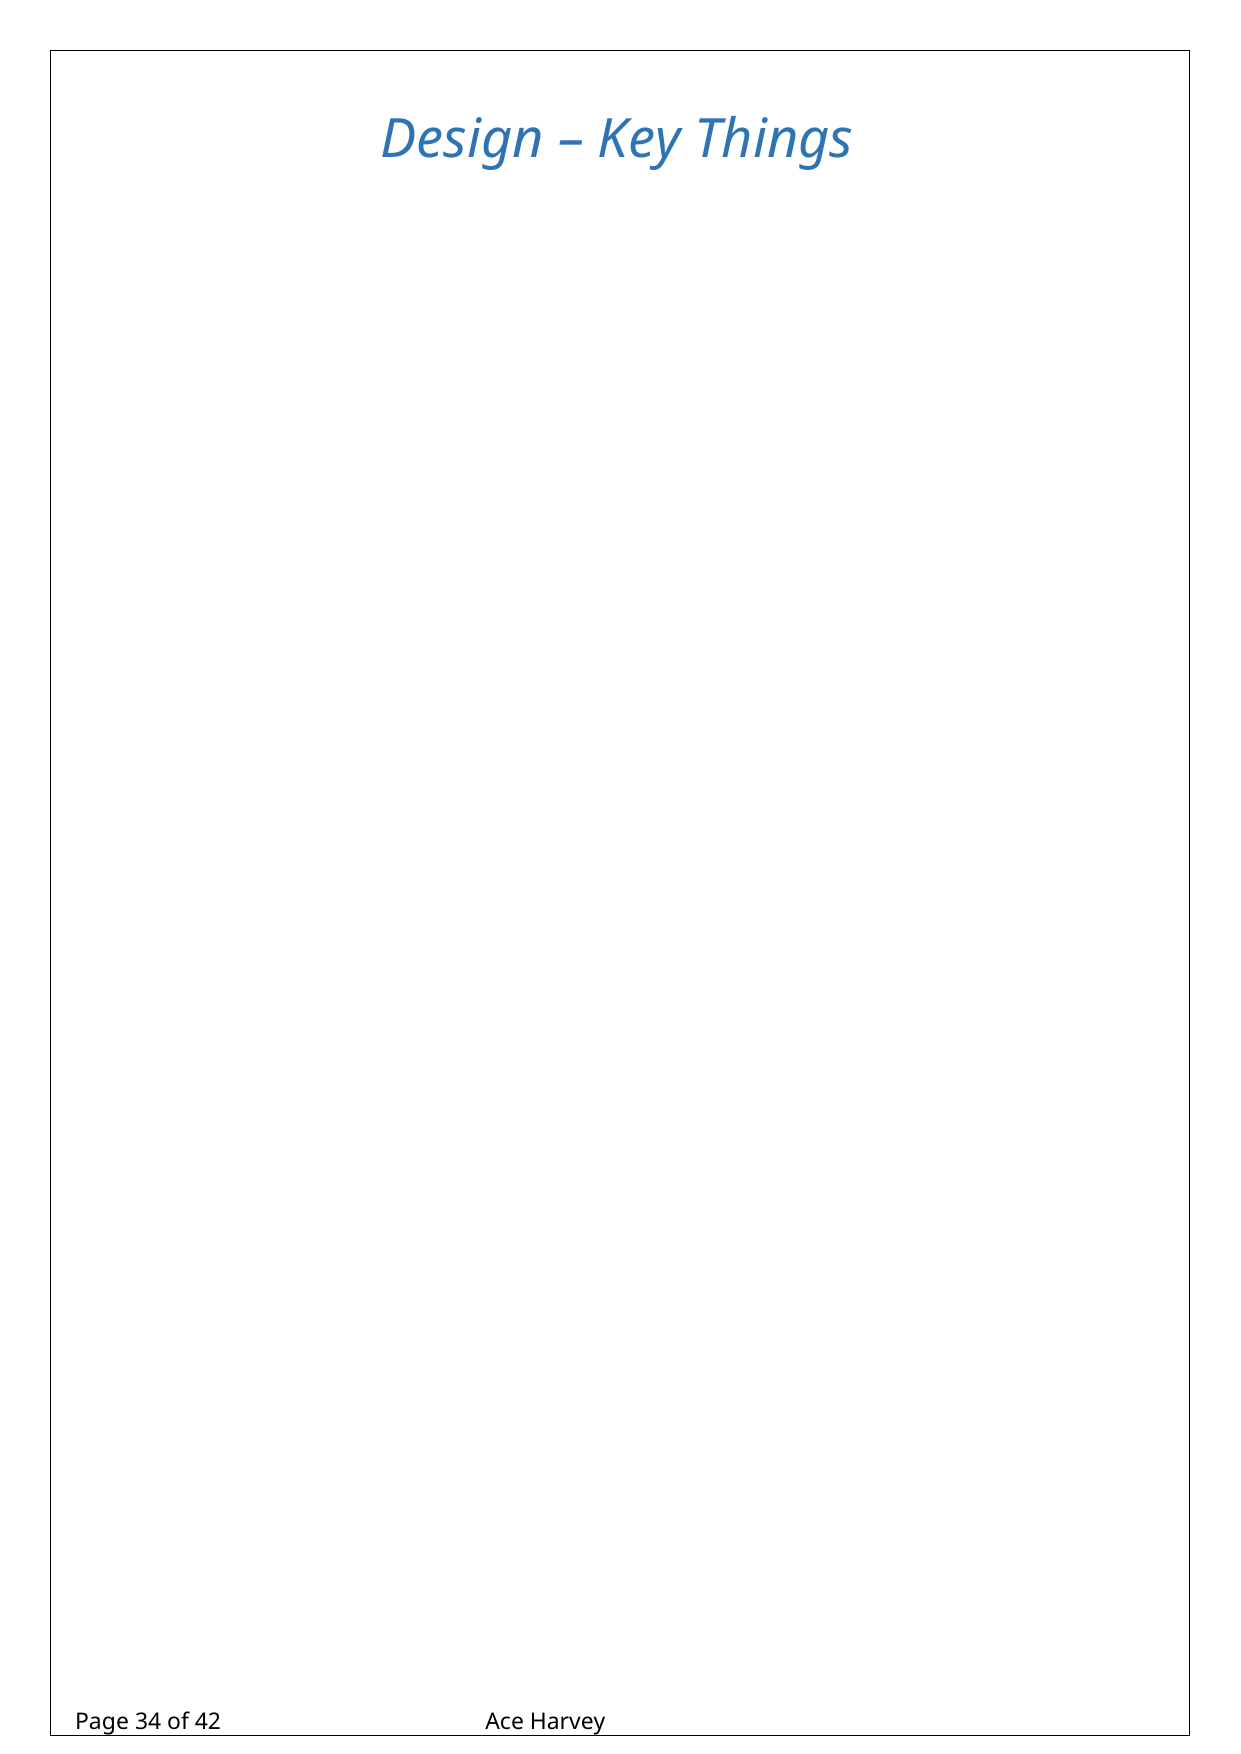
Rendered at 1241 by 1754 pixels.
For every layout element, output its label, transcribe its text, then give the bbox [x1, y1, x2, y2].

subtitle Design – Key Things [75, 100, 1165, 174]
